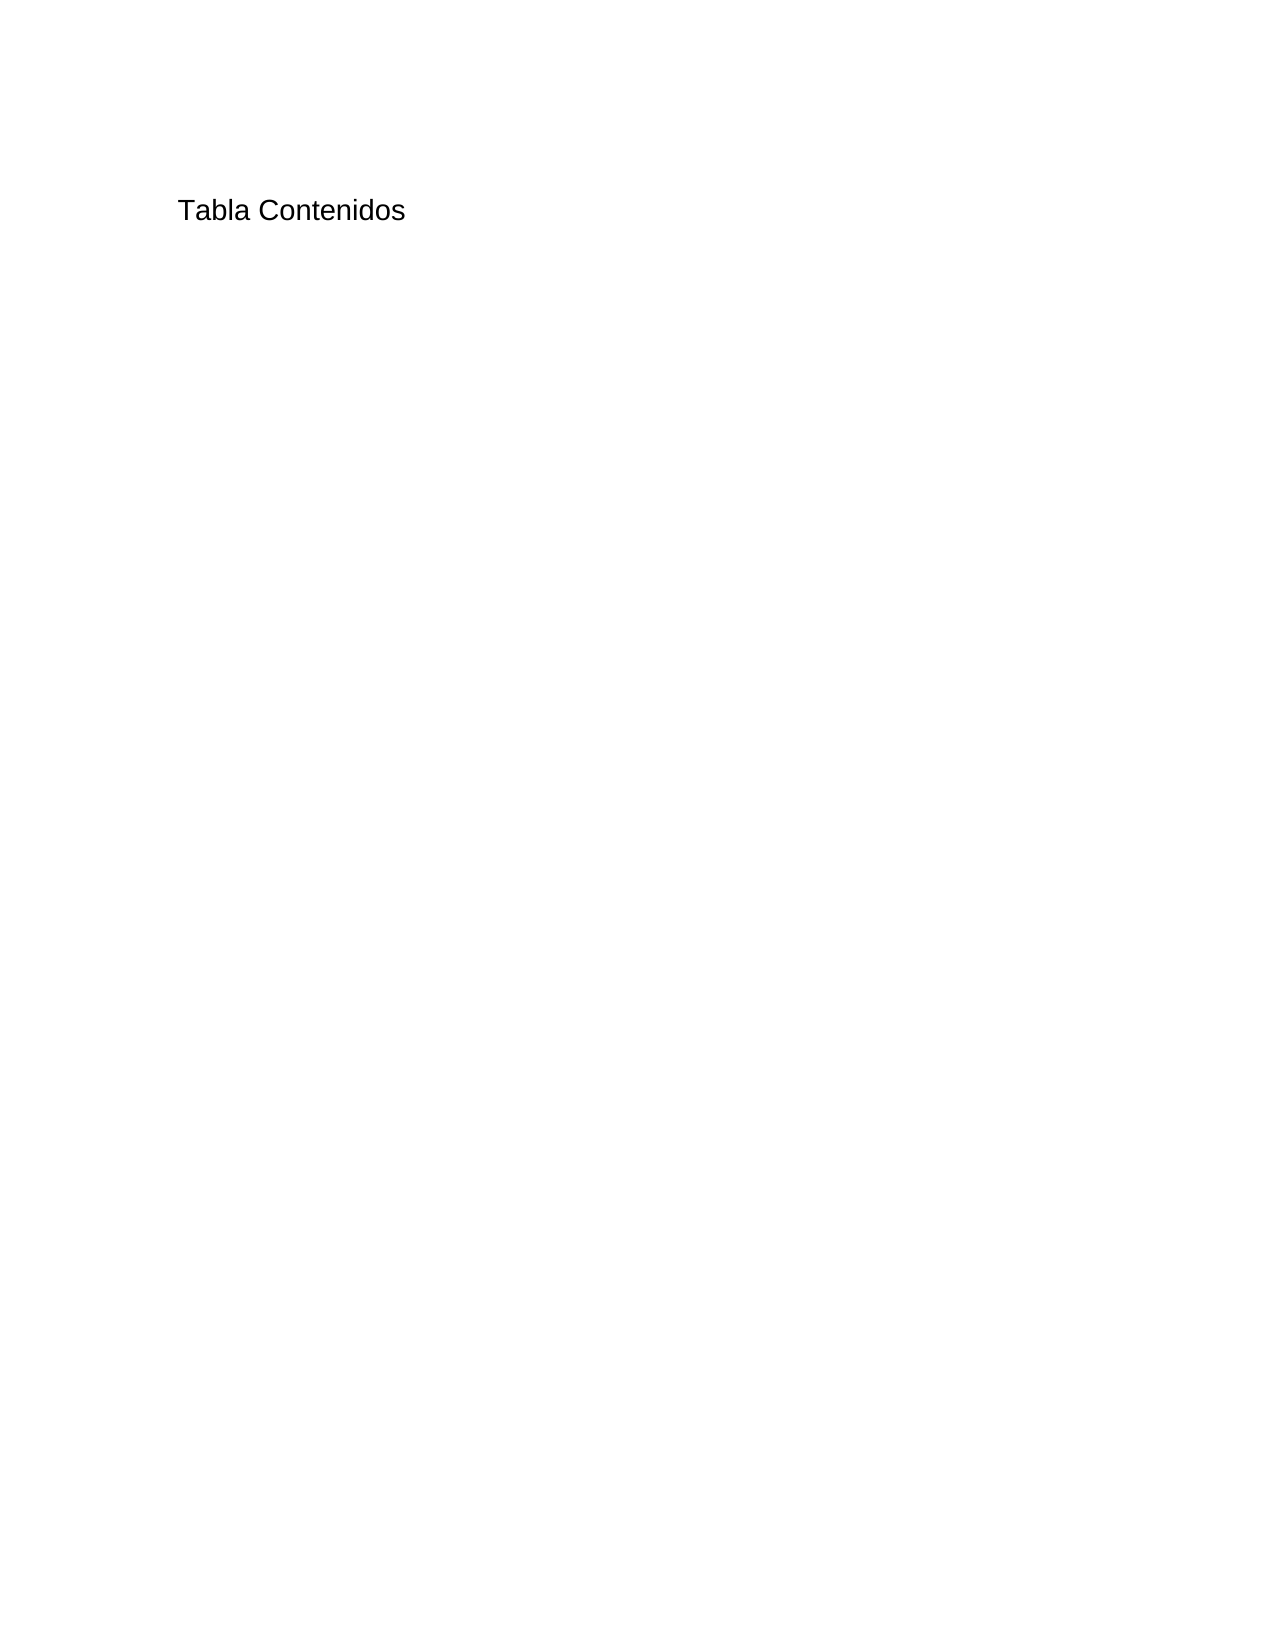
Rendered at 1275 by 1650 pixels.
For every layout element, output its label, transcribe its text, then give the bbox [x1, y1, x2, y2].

text Tabla Contenidos [177, 148, 1098, 227]
